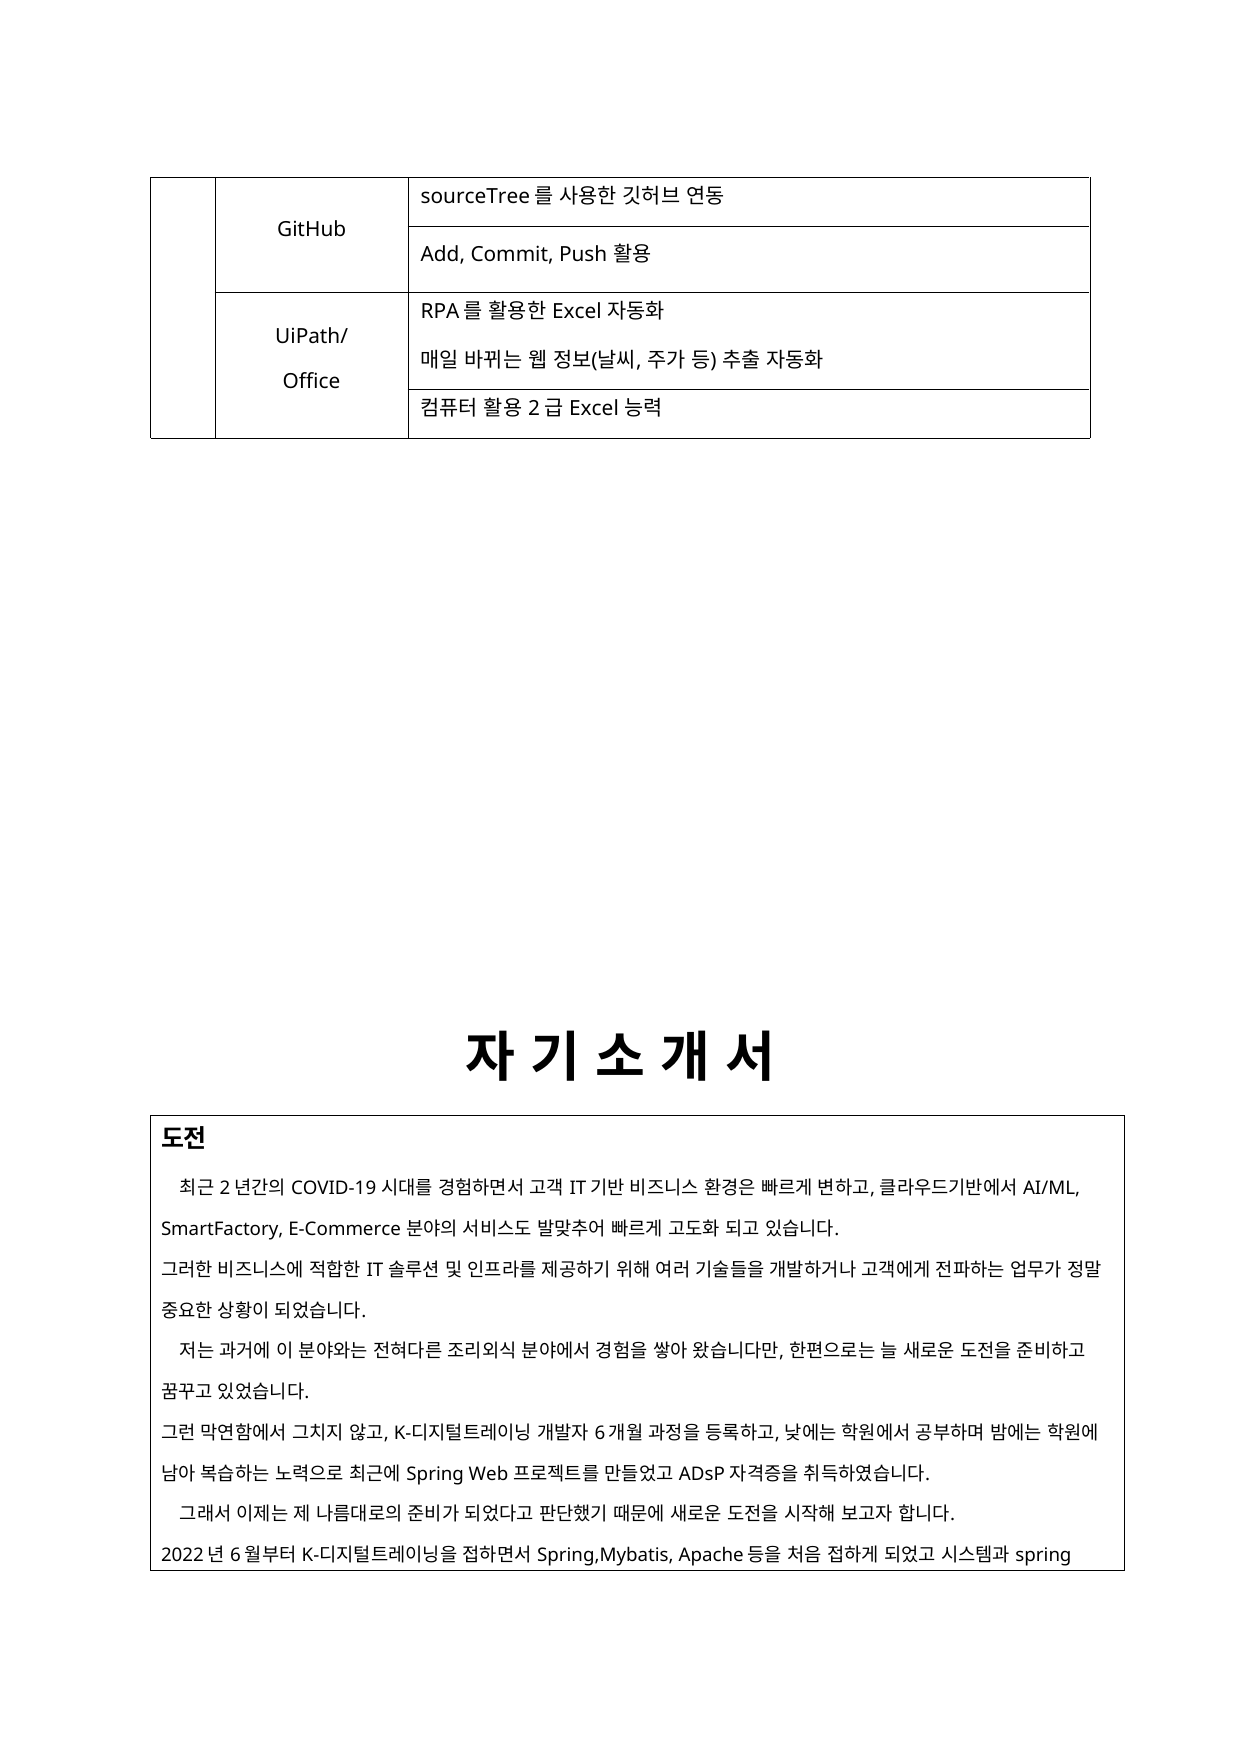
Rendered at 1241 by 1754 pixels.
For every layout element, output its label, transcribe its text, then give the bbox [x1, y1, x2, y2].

text 자 기 소 개 서 [150, 1013, 1090, 1092]
table_cell RPA를 활용한 Excel 자동화 매일 바뀌는 웹 정보(날씨, 주가 등) 추출 자동화 [409, 292, 1090, 389]
table_cell UiPath/ Office [216, 293, 408, 438]
table_cell GitHub [216, 178, 408, 292]
table_cell sourceTree를 사용한 깃허브 연동 [409, 177, 1090, 226]
table_cell Add, Commit, Push 활용 [409, 226, 1090, 292]
table_cell 컴퓨터 활용 2급 Excel 능력 [409, 389, 1090, 438]
